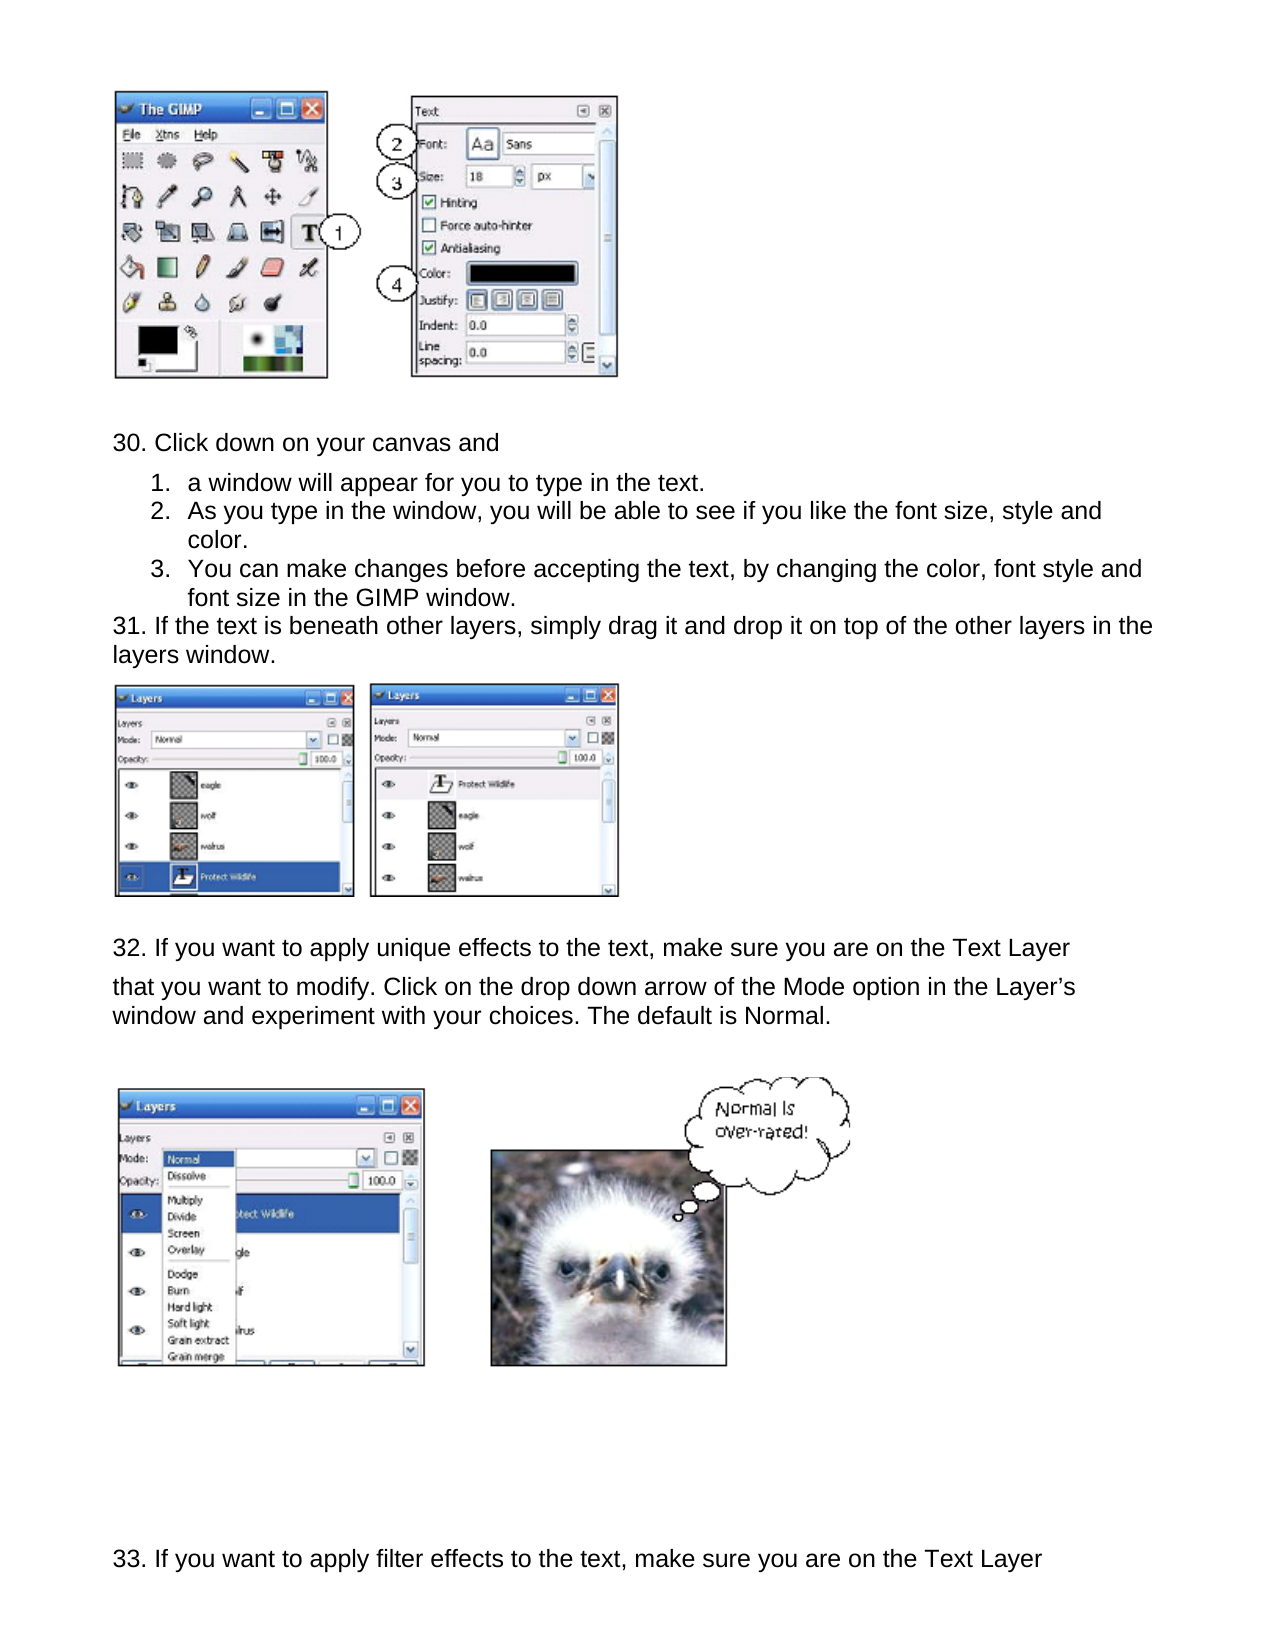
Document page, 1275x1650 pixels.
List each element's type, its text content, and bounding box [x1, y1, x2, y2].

picture [112, 679, 627, 897]
picture [112, 1077, 851, 1387]
text 31. If the text is beneath other layers, simply drag it and drop it on top of the other layers in the layers window. [112, 611, 1162, 669]
list You can make changes before accepting the text, by changing the color, font style and font size in the GIMP window. [150, 554, 1162, 611]
text that you want to modify. Click on the drop down arrow of the Mode option in the Layer’s window and experiment with your choices. The default is Normal. [112, 972, 1162, 1030]
list a window will appear for you to type in the text. [150, 468, 1162, 496]
text 32. If you want to apply unique effects to the text, make sure you are on the Text Layer [112, 933, 1162, 962]
text 33. If you want to apply filter effects to the text, make sure you are on the Text Layer [112, 1544, 1162, 1573]
list As you type in the window, you will be able to see if you like the font size, style and color. [150, 496, 1162, 554]
text 30. Click down on your canvas and [112, 428, 1162, 457]
picture [112, 75, 625, 382]
